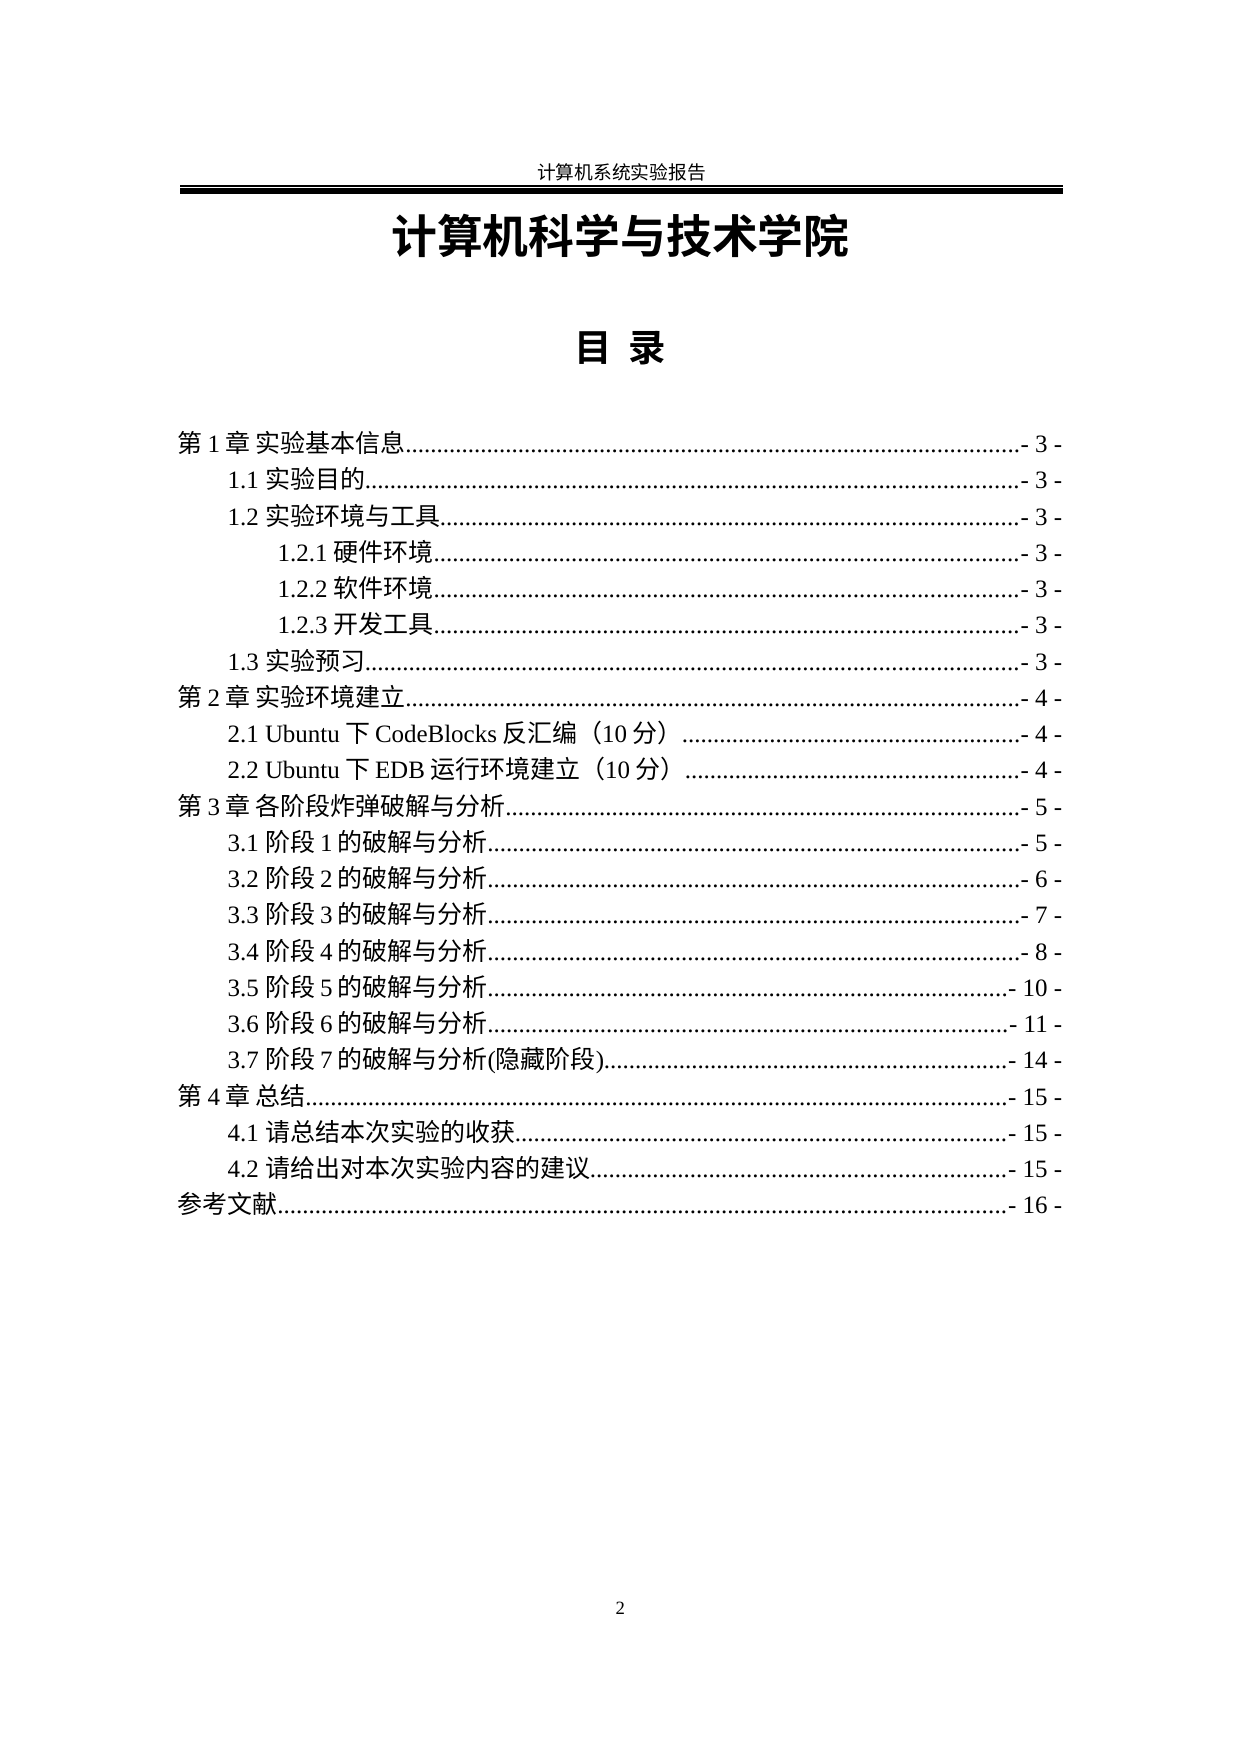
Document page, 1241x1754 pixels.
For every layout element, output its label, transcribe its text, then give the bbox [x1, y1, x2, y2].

text 3.1 阶段1的破解与分析 - 5 - [227, 822, 1063, 858]
text 3.7 阶段7的破解与分析(隐藏阶段) - 14 - [227, 1040, 1063, 1076]
text 4.1 请总结本次实验的收获 - 15 - [227, 1112, 1063, 1148]
text 目 录 [177, 318, 1063, 372]
text 1.3 实验预习 - 3 - [227, 641, 1063, 677]
text 第2章 实验环境建立 - 4 - [177, 677, 1063, 713]
text 第4章 总结 - 15 - [177, 1076, 1063, 1112]
text 2.1 Ubuntu下CodeBlocks反汇编（10分） - 4 - [227, 713, 1063, 750]
text 第3章 各阶段炸弹破解与分析 - 5 - [177, 786, 1063, 822]
text 4.2 请给出对本次实验内容的建议 - 15 - [227, 1148, 1063, 1185]
text 3.5 阶段5的破解与分析 - 10 - [227, 967, 1063, 1003]
text 3.6 阶段6的破解与分析 - 11 - [227, 1003, 1063, 1040]
text 1.2 实验环境与工具 - 3 - [227, 496, 1063, 532]
text 3.3 阶段3的破解与分析 - 7 - [227, 895, 1063, 931]
text 3.2 阶段2的破解与分析 - 6 - [227, 858, 1063, 895]
text 1.1 实验目的 - 3 - [227, 460, 1063, 496]
text 计算机科学与技术学院 [177, 201, 1063, 267]
text 参考文献 - 16 - [177, 1185, 1063, 1221]
text 3.4 阶段4的破解与分析 - 8 - [227, 931, 1063, 967]
text 2.2 Ubuntu下EDB运行环境建立（10分） - 4 - [227, 750, 1063, 786]
text 1.2.3 开发工具 - 3 - [277, 605, 1063, 641]
text 第1章 实验基本信息 - 3 - [177, 423, 1063, 460]
text 1.2.1 硬件环境 - 3 - [277, 532, 1063, 568]
text 1.2.2 软件环境 - 3 - [277, 568, 1063, 605]
